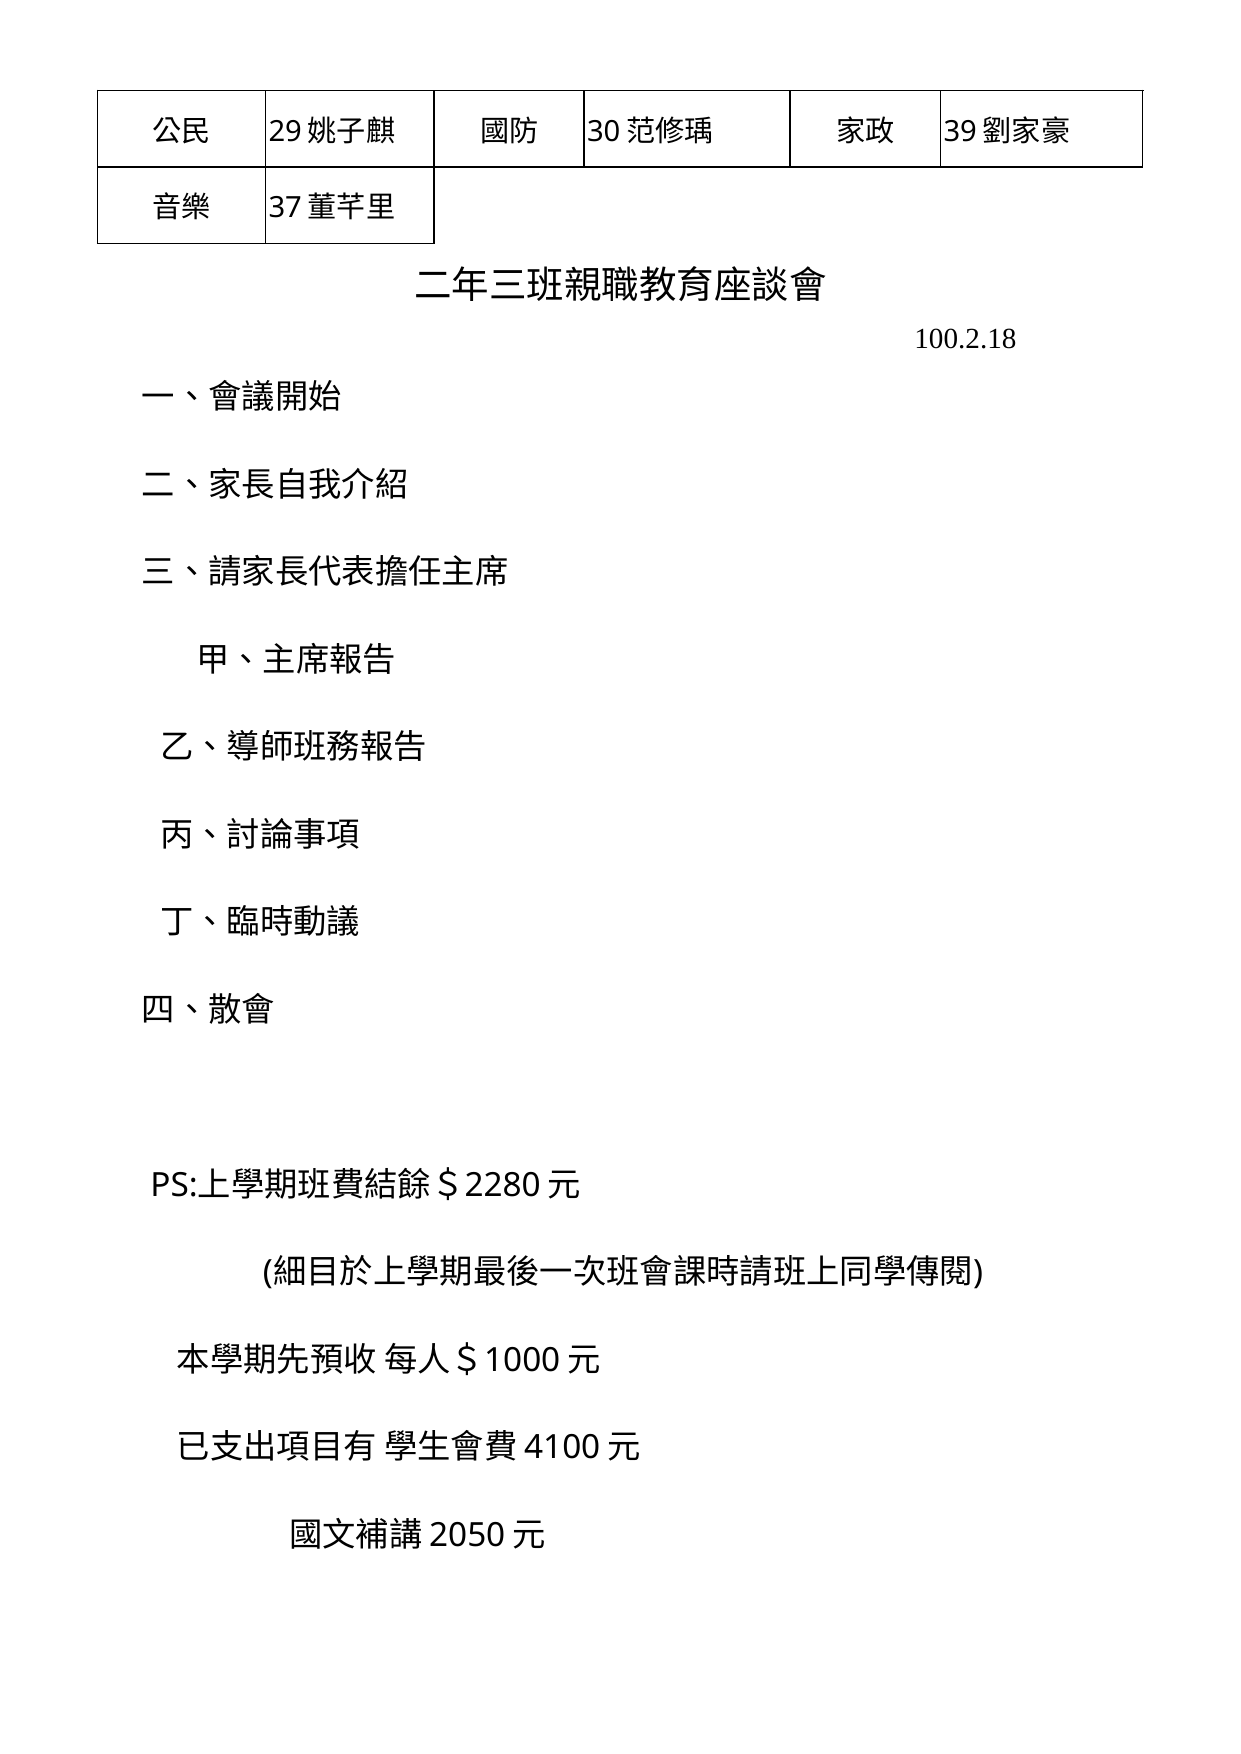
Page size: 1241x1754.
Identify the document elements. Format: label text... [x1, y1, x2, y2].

text 100.2.18 [75, 319, 1165, 357]
table_cell 29姚子麒 [266, 91, 433, 166]
text 國文補講2050元 [75, 1494, 1165, 1569]
text 二、家長自我介紹 [75, 444, 1165, 519]
text PS:上學期班費結餘＄2280元 [75, 1144, 1165, 1219]
table_cell 37董芊里 [266, 168, 433, 243]
text 三、請家長代表擔任主席 [75, 532, 1165, 607]
table_cell 39劉家豪 [941, 91, 1142, 166]
table_cell 家政 [791, 91, 940, 166]
text 二年三班親職教育座談會 [75, 244, 1165, 319]
text 丙、討論事項 [125, 794, 1165, 869]
table_cell 公民 [98, 91, 265, 166]
table_cell 國防 [435, 91, 583, 166]
text 甲、主席報告 [162, 619, 1165, 694]
text 本學期先預收 每人＄1000元 [75, 1319, 1165, 1394]
text 四、散會 [75, 969, 1165, 1044]
text 已支出項目有 學生會費4100元 [75, 1407, 1165, 1482]
text 乙、導師班務報告 [125, 707, 1165, 782]
text (細目於上學期最後一次班會課時請班上同學傳閱) [75, 1232, 1165, 1307]
table_cell 30范修瑀 [585, 91, 789, 166]
text 一、會議開始 [75, 357, 1165, 432]
text 丁、臨時動議 [125, 882, 1165, 957]
table_cell 音樂 [98, 168, 265, 243]
